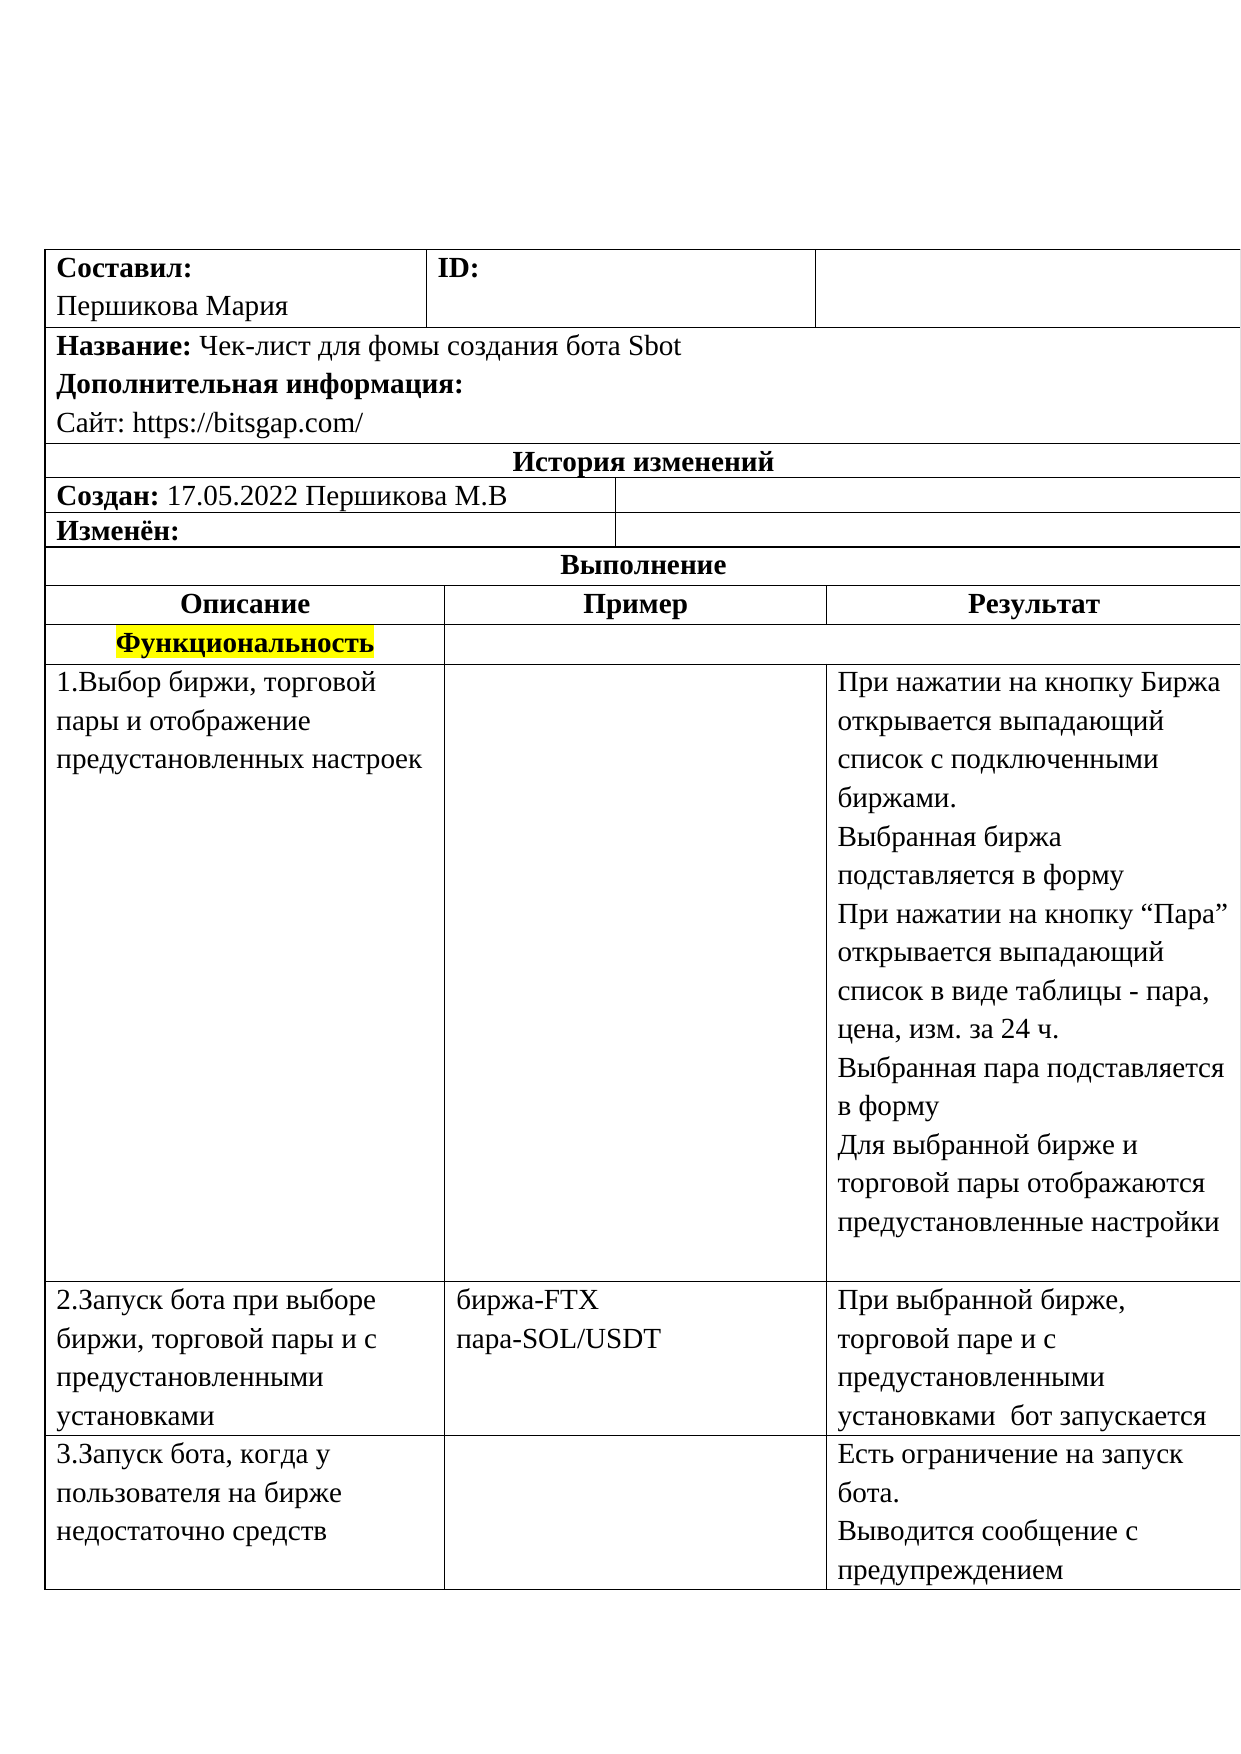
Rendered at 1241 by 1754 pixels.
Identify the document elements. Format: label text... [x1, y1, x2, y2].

table_cell [616, 513, 1240, 546]
table_cell Создан: 17.05.2022 Першикова М.В [46, 478, 615, 512]
table_cell При выбранной бирже, торговой паре и с предустановленными установками бот запускается [827, 1282, 1240, 1435]
table_cell Пример [445, 586, 826, 624]
table_cell 1.Выбор биржи, торговой пары и отображение предустановленных настроек [46, 665, 444, 1281]
table_cell Изменён: [46, 513, 615, 546]
table_cell биржа-FTX пара-SOL/USDT [445, 1282, 826, 1435]
table_cell 3.Запуск бота, когда у пользователя на бирже недостаточно средств [46, 1436, 444, 1589]
table_cell [616, 478, 1240, 512]
table_cell 2.Запуск бота при выборе биржи, торговой пары и с предустановленными установками [46, 1282, 444, 1435]
table_cell История изменений [46, 444, 1240, 477]
table_header [816, 250, 1240, 327]
table_cell При нажатии на кнопку Биржа открывается выпадающий список с подключенными биржами. Выбранная биржа подставляется в форму При нажатии на кнопку “Пара” открывается выпадающий список в виде таблицы - пара, цена, изм. за 24 ч. Выбранная пара подставляется в форму Для выбранной бирже и торговой пары отображаются предустановленные настройки [827, 665, 1240, 1281]
table_cell [445, 1436, 826, 1589]
table_cell Результат [827, 586, 1240, 624]
table_cell [445, 625, 1240, 663]
table_cell Название: Чек-лист для фомы создания бота Sbot Дополнительная информация: Сайт: https://bitsgap.com/ [46, 328, 1240, 443]
table_header Составил: Першикова Мария [46, 250, 426, 327]
table_cell Описание [46, 586, 444, 624]
table_cell [445, 665, 826, 1281]
table_cell Есть ограничение на запуск бота. Выводится сообщение с предупреждением [827, 1436, 1240, 1589]
table_cell Выполнение [46, 548, 1240, 585]
table_header ID: [427, 250, 815, 327]
table_cell Функциональность [46, 625, 444, 663]
